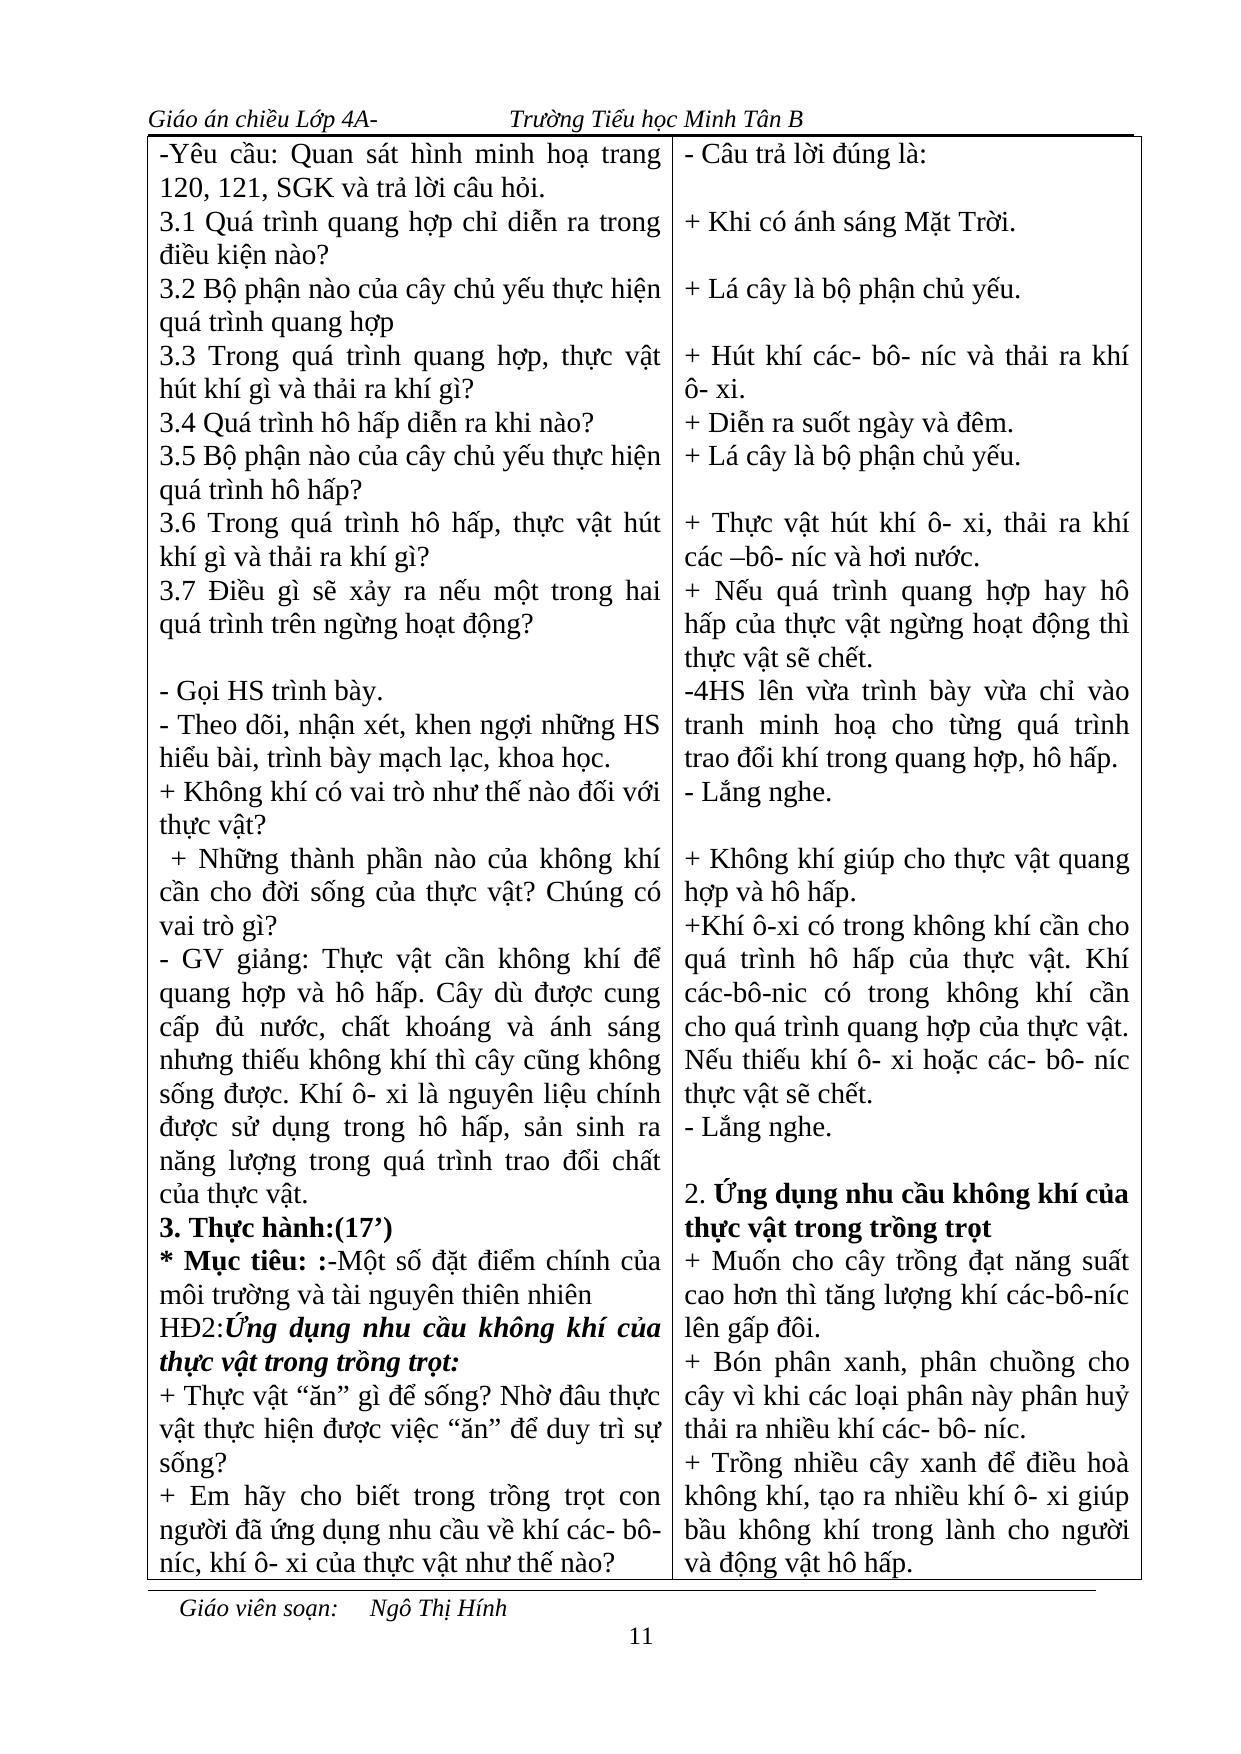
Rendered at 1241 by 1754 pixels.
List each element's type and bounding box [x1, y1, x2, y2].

table_cell [148, 137, 672, 1579]
table_cell [673, 137, 1141, 1579]
